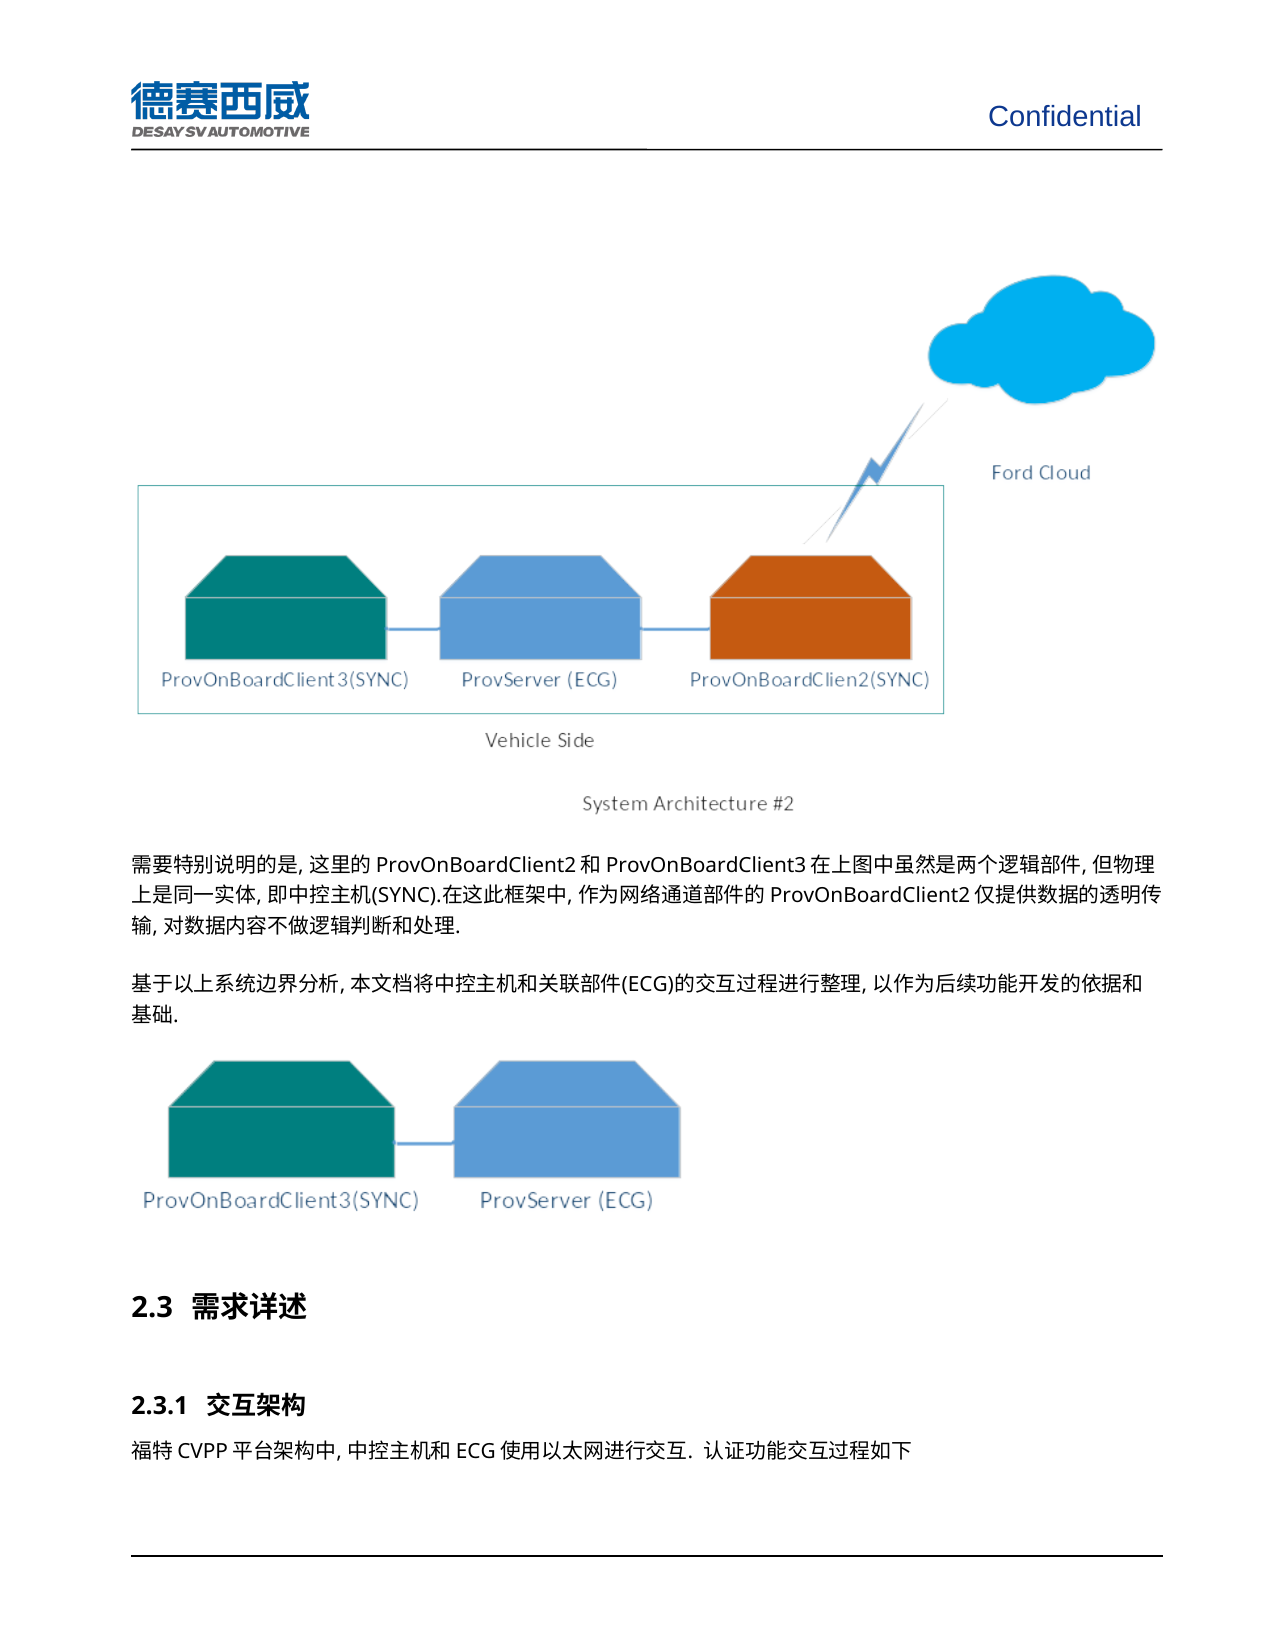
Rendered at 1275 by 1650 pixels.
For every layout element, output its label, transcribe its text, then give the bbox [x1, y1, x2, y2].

text 需要特别说明的是, 这里的ProvOnBoardClient2和ProvOnBoardClient3在上图中虽然是两个逻辑部件, 但物理上是同一实体, 即中控主机(SYNC).在这此框架中, 作为网络通道部件的ProvOnBoardClient2仅提供数据的透明传输, 对数据内容不做逻辑判断和处理. [131, 848, 1162, 939]
subtitle 需求详述 [131, 1283, 1162, 1326]
text 基于以上系统边界分析, 本文档将中控主机和关联部件(ECG)的交互过程进行整理, 以作为后续功能开发的依据和基础. [131, 968, 1162, 1028]
picture [131, 81, 310, 137]
text 福特CVPP平台架构中, 中控主机和ECG使用以太网进行交互. 认证功能交互过程如下 [131, 1434, 1162, 1464]
subtitle 交互架构 [131, 1385, 1162, 1422]
